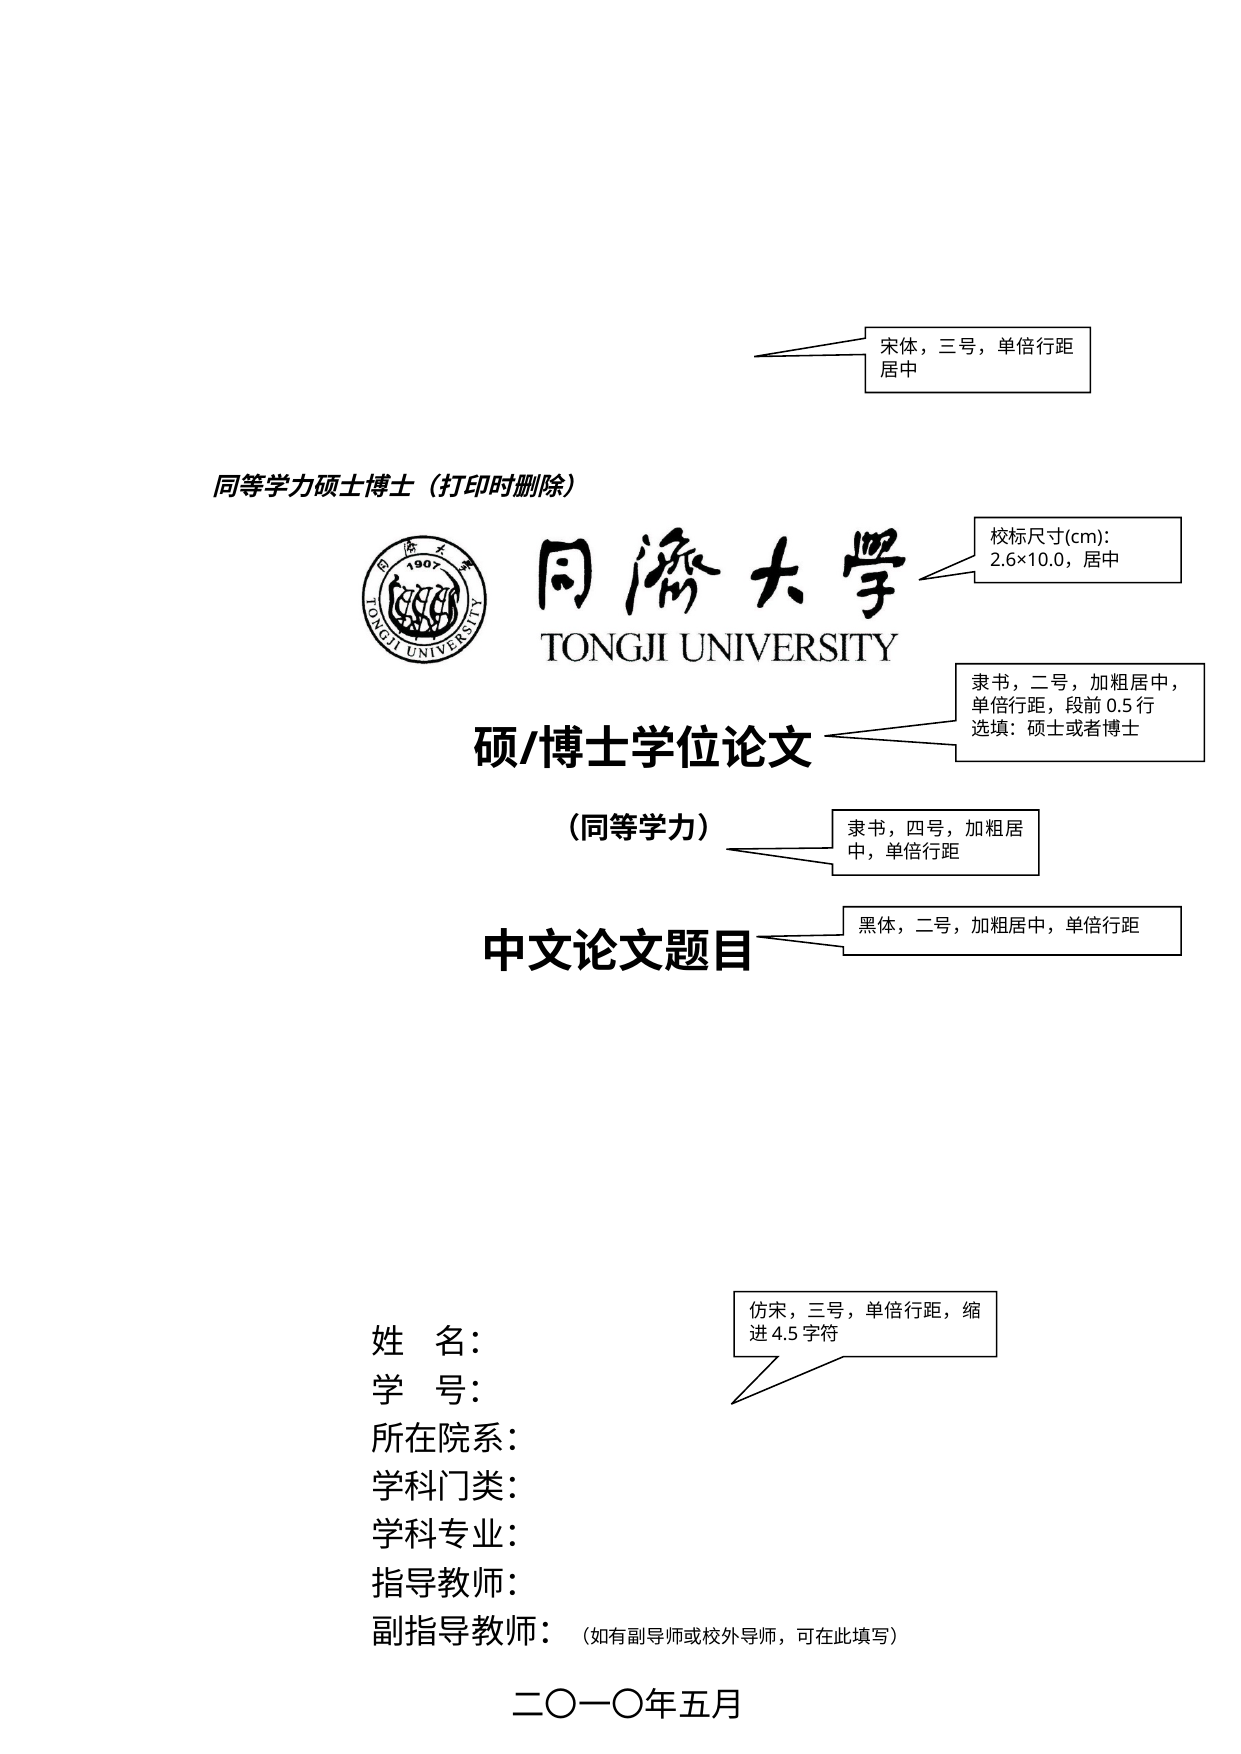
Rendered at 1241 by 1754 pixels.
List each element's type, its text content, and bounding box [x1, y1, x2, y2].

text 同等学力硕士博士（打印时删除） [187, 452, 1053, 517]
text （同等学力） [187, 794, 1053, 859]
picture [339, 517, 931, 671]
text 硕/博士学位论文 [187, 696, 1053, 794]
